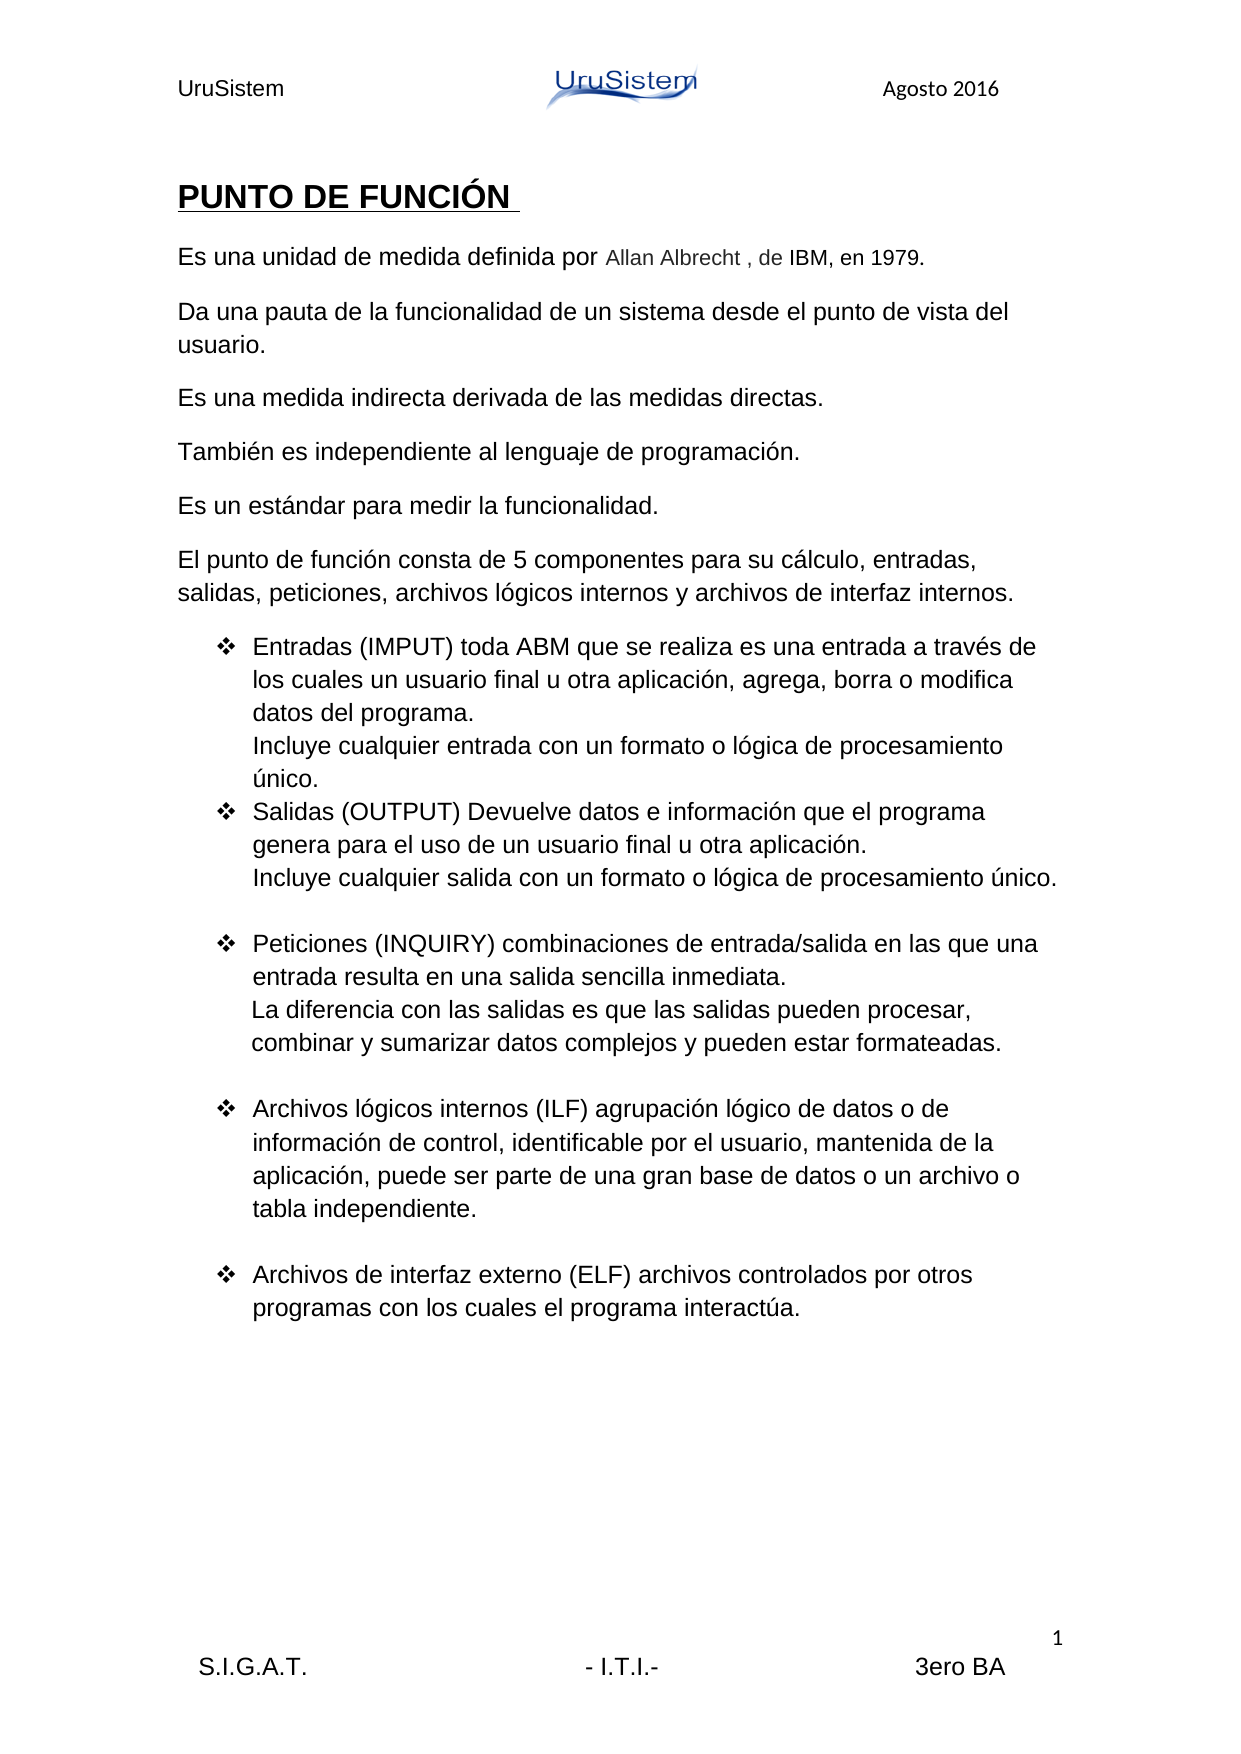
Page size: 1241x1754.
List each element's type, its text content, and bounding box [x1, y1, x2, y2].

text Es una unidad de medida definida por Allan Albrecht , de IBM, en 1979. [177, 242, 1063, 271]
list Salidas (OUTPUT) Devuelve datos e información que el programa genera para el uso de un usuario final u otra aplicación. [215, 797, 1063, 859]
text Da una pauta de la funcionalidad de un sistema desde el punto de vista del usuario. [177, 297, 1063, 358]
picture [545, 44, 700, 111]
list Peticiones (INQUIRY) combinaciones de entrada/salida en las que una entrada resulta en una salida sencilla inmediata. [215, 929, 1063, 991]
text PUNTO DE FUNCIÓN [177, 177, 1063, 216]
list La diferencia con las salidas es que las salidas pueden procesar, combinar y sumarizar datos complejos y pueden estar formateadas. [251, 995, 1063, 1057]
list Entradas (IMPUT) toda ABM que se realiza es una entrada a través de los cuales un usuario final u otra aplicación, agrega, borra o modifica datos del programa. [215, 632, 1063, 727]
text El punto de función consta de 5 componentes para su cálculo, entradas, salidas, peticiones, archivos lógicos internos y archivos de interfaz internos. [177, 545, 1063, 607]
list Archivos de interfaz externo (ELF) archivos controlados por otros programas con los cuales el programa interactúa. [215, 1260, 1063, 1322]
list Archivos lógicos internos (ILF) agrupación lógico de datos o de información de control, identificable por el usuario, mantenida de la aplicación, puede ser parte de una gran base de datos o un archivo o tabla independiente. [215, 1094, 1063, 1222]
list Incluye cualquier salida con un formato o lógica de procesamiento único. [252, 863, 1063, 892]
text Es un estándar para medir la funcionalidad. [177, 491, 1063, 520]
text Es una medida indirecta derivada de las medidas directas. [177, 383, 1063, 412]
text También es independiente al lenguaje de programación. [177, 437, 1063, 466]
list Incluye cualquier entrada con un formato o lógica de procesamiento único. [252, 731, 1063, 793]
